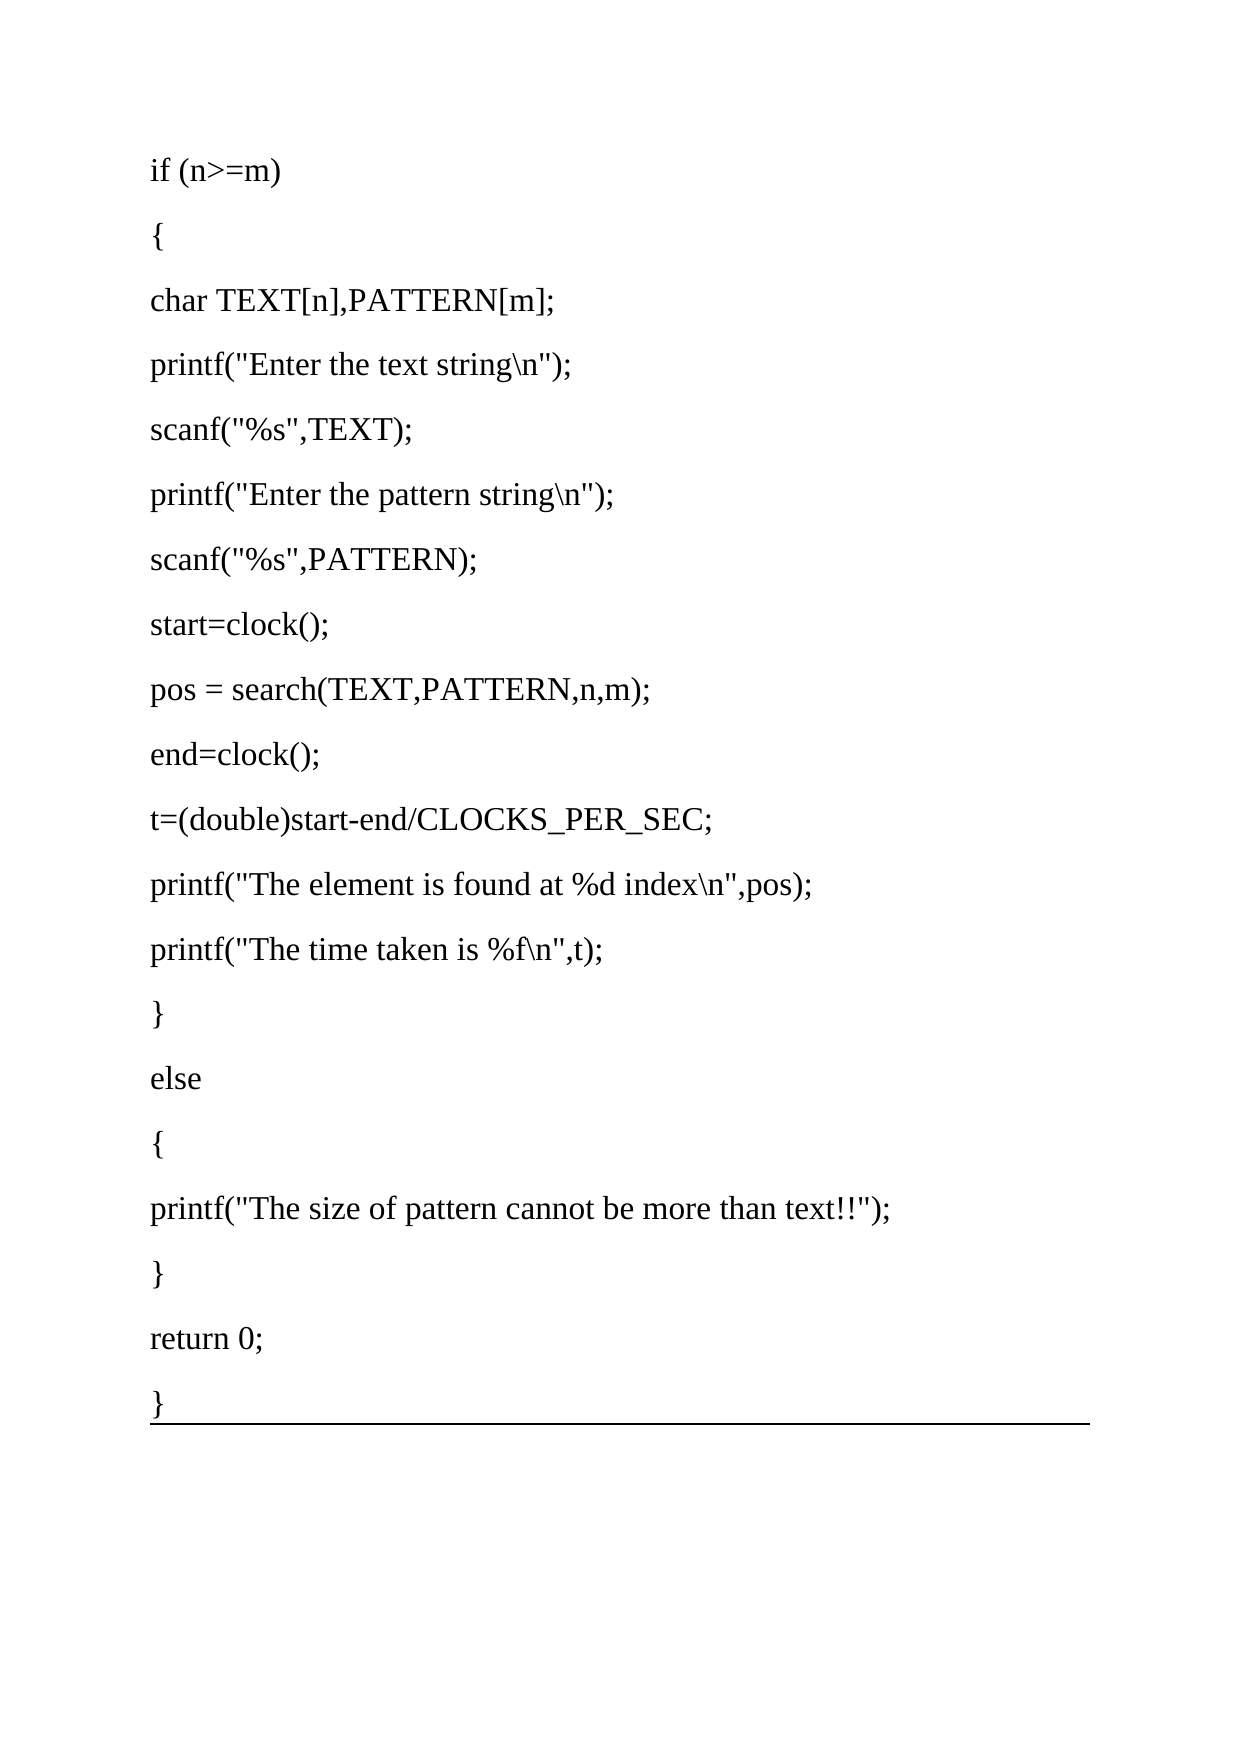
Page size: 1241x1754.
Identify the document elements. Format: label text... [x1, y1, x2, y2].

text pos = search(TEXT,PATTERN,n,m); [150, 669, 1090, 707]
text } [150, 1253, 1090, 1292]
text char TEXT[n],PATTERN[m]; [150, 280, 1090, 318]
text { [150, 1123, 1090, 1162]
text } [150, 994, 1090, 1032]
text printf("The element is found at %d index\n",pos); [150, 864, 1090, 902]
text if (n>=m) [150, 150, 1090, 188]
text t=(double)start-end/CLOCKS_PER_SEC; [150, 799, 1090, 837]
text } [150, 1383, 1090, 1423]
text start=clock(); [150, 604, 1090, 643]
text printf("The time taken is %f\n",t); [150, 929, 1090, 967]
text end=clock(); [150, 734, 1090, 772]
text scanf("%s",PATTERN); [150, 539, 1090, 578]
text printf("Enter the pattern string\n"); [150, 474, 1090, 513]
text scanf("%s",TEXT); [150, 409, 1090, 448]
text return 0; [150, 1318, 1090, 1356]
text printf("Enter the text string\n"); [150, 345, 1090, 383]
text printf("The size of pattern cannot be more than text!!"); [150, 1188, 1090, 1227]
text else [150, 1058, 1090, 1097]
text { [150, 215, 1090, 253]
